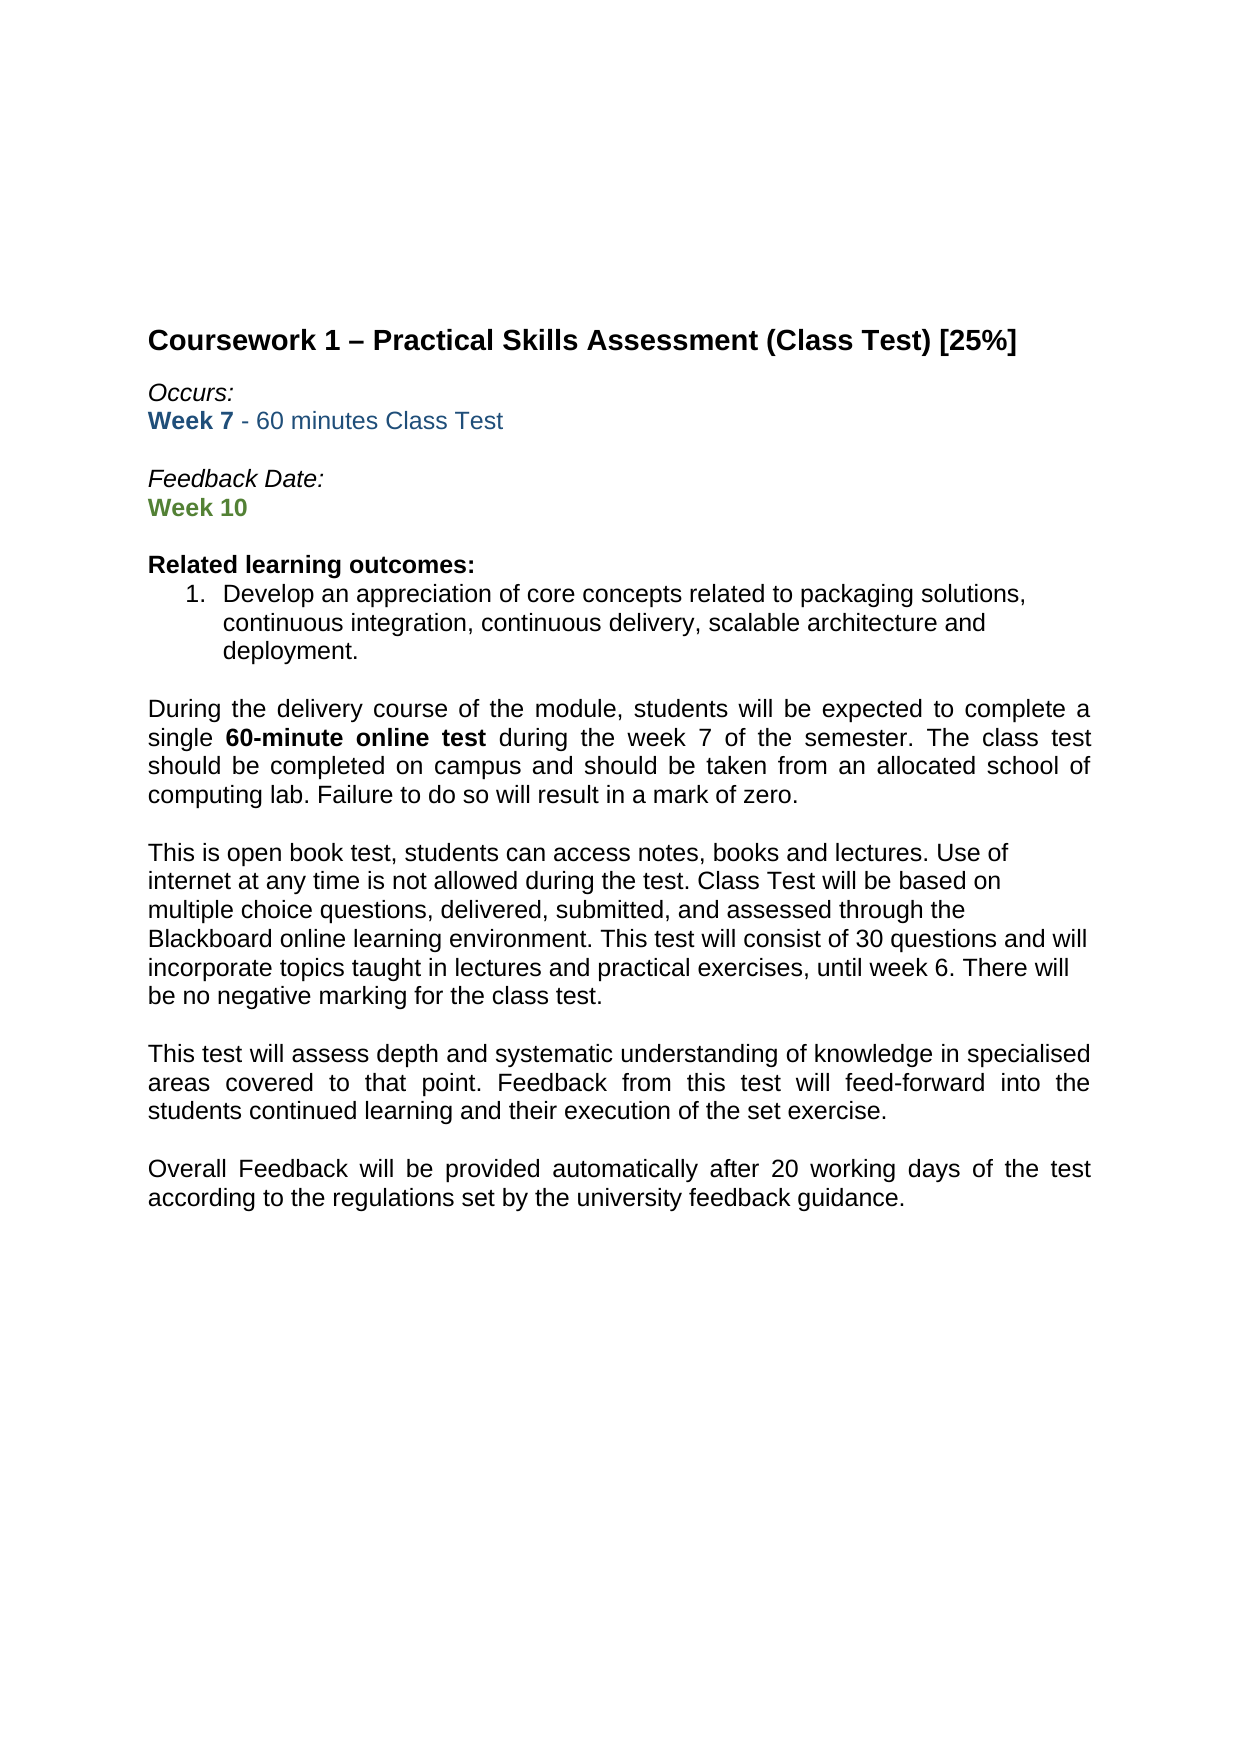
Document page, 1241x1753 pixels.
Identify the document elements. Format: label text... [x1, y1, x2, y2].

text During the delivery course of the module, students will be expected to complete a single 60-minute online test during the week 7 of the semester. The class test should be completed on campus and should be taken from an allocated school of computing lab. Failure to do so will result in a mark of zero. [148, 694, 1092, 809]
text This is open book test, students can access notes, books and lectures. Use of internet at any time is not allowed during the test. Class Test will be based on multiple choice questions, delivered, submitted, and assessed through the Blackboard online learning environment. This test will consist of 30 questions and will incorporate topics taught in lectures and practical exercises, until week 6. There will be no negative marking for the class test. [148, 838, 1092, 1010]
list Develop an appreciation of core concepts related to packaging solutions, continuous integration, continuous delivery, scalable architecture and deployment. [185, 579, 1092, 665]
text Overall Feedback will be provided automatically after 20 working days of the test according to the regulations set by the university feedback guidance. [148, 1154, 1092, 1211]
subtitle Week 7 - 60 minutes Class Test [148, 406, 1092, 435]
subtitle Week 10 [148, 493, 1092, 521]
text Coursework 1 – Practical Skills Assessment (Class Test) [25%] [148, 322, 1092, 356]
subtitle Occurs: [148, 378, 1092, 406]
subtitle Feedback Date: [148, 464, 1092, 493]
text Related learning outcomes: [148, 550, 1092, 579]
text This test will assess depth and systematic understanding of knowledge in specialised areas covered to that point. Feedback from this test will feed-forward into the students continued learning and their execution of the set exercise. [148, 1039, 1092, 1125]
